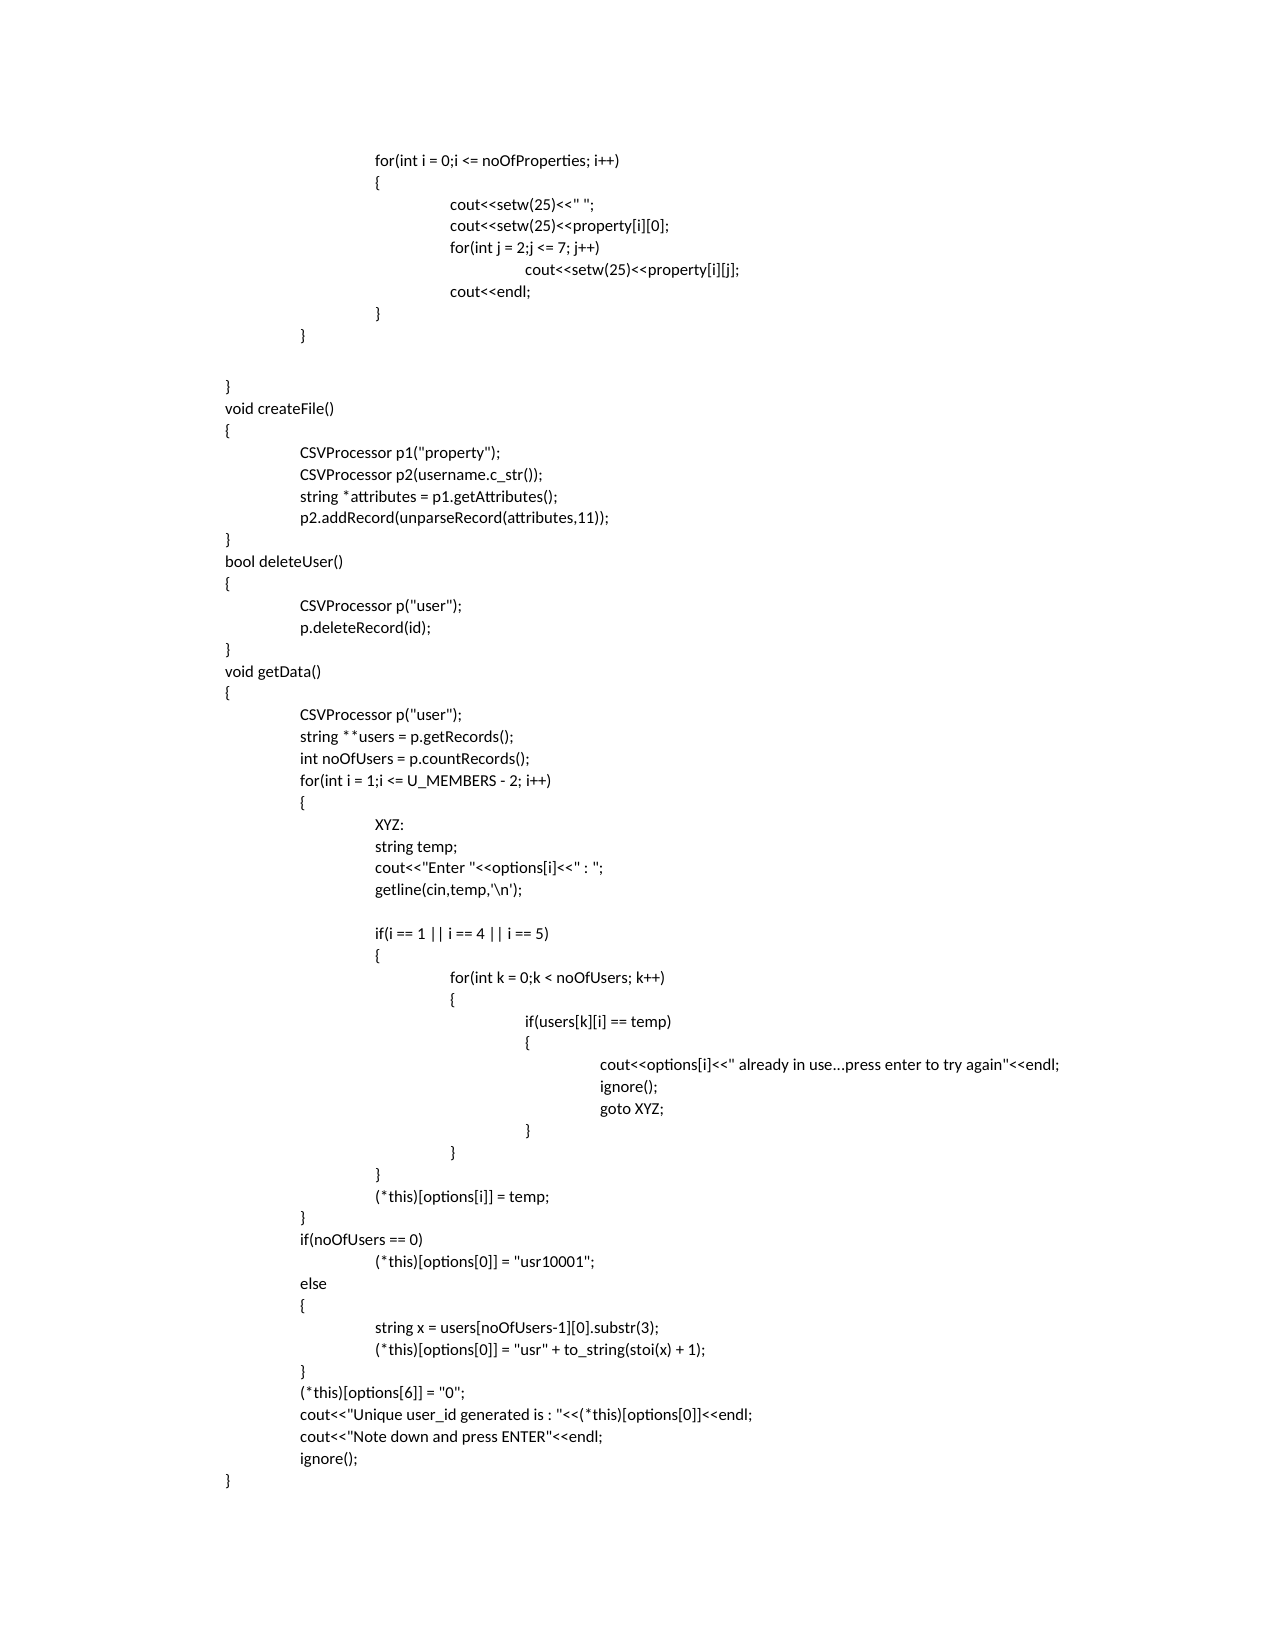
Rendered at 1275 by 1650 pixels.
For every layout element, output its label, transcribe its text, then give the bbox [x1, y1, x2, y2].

text { [150, 989, 1125, 1009]
text cout<<endl; [150, 281, 1125, 302]
text cout<<"Note down and press ENTER"<<endl; [150, 1426, 1125, 1447]
text cout<<"Enter "<<options[i]<<" : "; [150, 858, 1125, 878]
text if(users[k][i] == temp) [150, 1011, 1125, 1031]
text (*this)[options[0]] = "usr" + to_string(stoi(x) + 1); [150, 1339, 1125, 1359]
text for(int i = 0;i <= noOfProperties; i++) [150, 150, 1125, 170]
text } [150, 1164, 1125, 1184]
text } [150, 1208, 1125, 1228]
text } [150, 529, 1125, 550]
text (*this)[options[6]] = "0"; [150, 1383, 1125, 1403]
text { [150, 683, 1125, 703]
text (*this)[options[0]] = "usr10001"; [150, 1251, 1125, 1272]
text bool deleteUser() [150, 551, 1125, 572]
text { [150, 945, 1125, 966]
text } [150, 303, 1125, 323]
text XYZ: [150, 814, 1125, 834]
text string temp; [150, 836, 1125, 856]
text p2.addRecord(unparseRecord(attributes,11)); [150, 508, 1125, 528]
text } [150, 325, 1125, 345]
text CSVProcessor p2(username.c_str()); [150, 464, 1125, 484]
text } [150, 1470, 1125, 1491]
text else [150, 1273, 1125, 1294]
text cout<<setw(25)<<property[i][0]; [150, 216, 1125, 236]
text for(int i = 1;i <= U_MEMBERS - 2; i++) [150, 770, 1125, 791]
text (*this)[options[i]] = temp; [150, 1186, 1125, 1206]
text cout<<options[i]<<" already in use...press enter to try again"<<endl; [150, 1054, 1125, 1075]
text } [150, 1142, 1125, 1162]
text string **users = p.getRecords(); [150, 726, 1125, 747]
text cout<<setw(25)<<" "; [150, 194, 1125, 214]
text void createFile() [150, 398, 1125, 419]
text getline(cin,temp,'\n'); [150, 879, 1125, 900]
text } [150, 1120, 1125, 1141]
text cout<<"Unique user_id generated is : "<<(*this)[options[0]]<<endl; [150, 1404, 1125, 1425]
text ignore(); [150, 1076, 1125, 1097]
text { [150, 172, 1125, 192]
text CSVProcessor p1("property"); [150, 442, 1125, 462]
text { [150, 792, 1125, 812]
text } [150, 1361, 1125, 1381]
text if(i == 1 || i == 4 || i == 5) [150, 923, 1125, 944]
text { [150, 573, 1125, 594]
text goto XYZ; [150, 1098, 1125, 1119]
text for(int j = 2;j <= 7; j++) [150, 237, 1125, 258]
text for(int k = 0;k < noOfUsers; k++) [150, 967, 1125, 987]
text string x = users[noOfUsers-1][0].substr(3); [150, 1317, 1125, 1337]
text { [150, 420, 1125, 441]
text CSVProcessor p("user"); [150, 704, 1125, 725]
text CSVProcessor p("user"); [150, 595, 1125, 616]
text } [150, 639, 1125, 659]
text void getData() [150, 661, 1125, 681]
text { [150, 1295, 1125, 1316]
text { [150, 1033, 1125, 1053]
text if(noOfUsers == 0) [150, 1229, 1125, 1250]
text cout<<setw(25)<<property[i][j]; [150, 259, 1125, 280]
text } [150, 376, 1125, 397]
text p.deleteRecord(id); [150, 617, 1125, 637]
text int noOfUsers = p.countRecords(); [150, 748, 1125, 769]
text string *attributes = p1.getAttributes(); [150, 486, 1125, 506]
text ignore(); [150, 1448, 1125, 1469]
